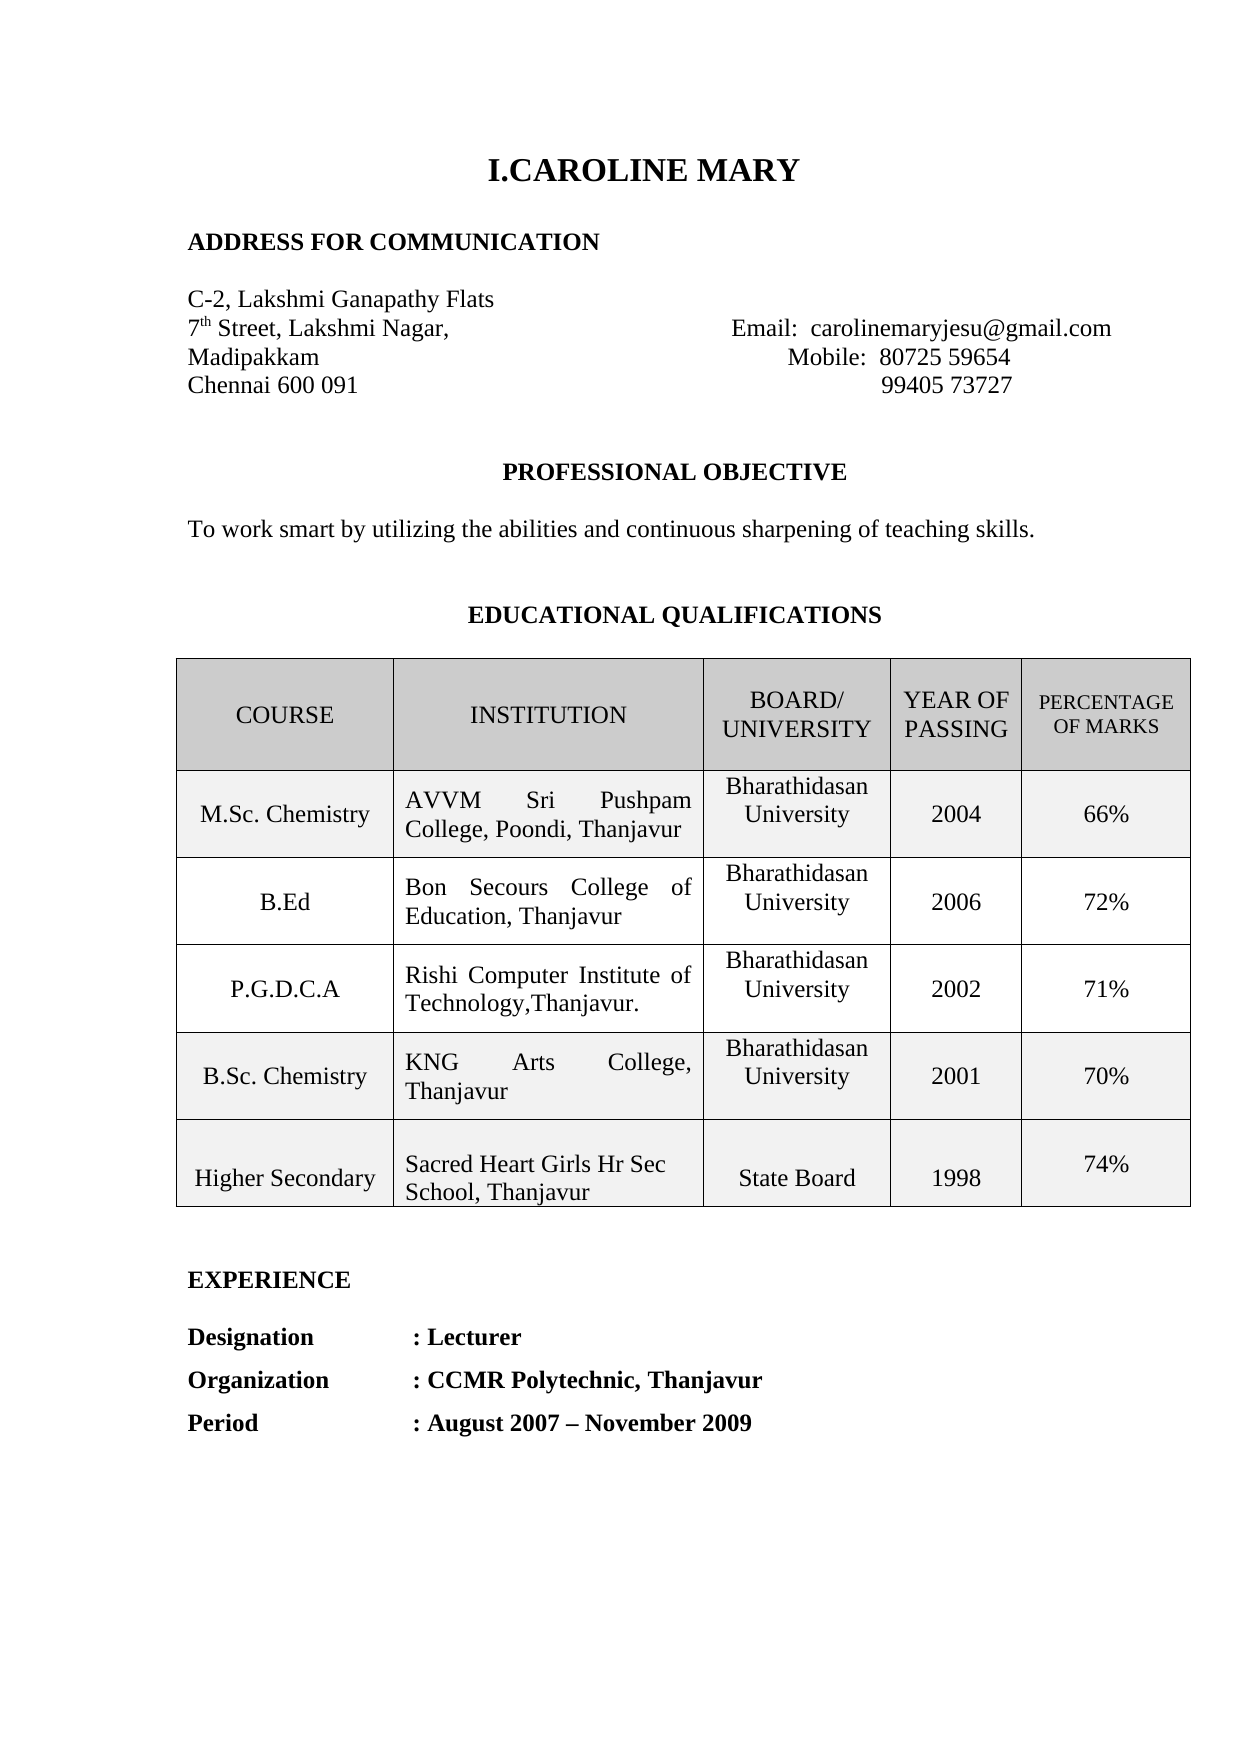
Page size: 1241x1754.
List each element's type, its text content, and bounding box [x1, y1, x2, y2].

table_header BOARD/ UNIVERSITY [704, 659, 890, 770]
table_cell 72% [1022, 858, 1190, 944]
table_cell 2002 [891, 945, 1021, 1032]
table_cell B.Sc. Chemistry [177, 1033, 393, 1119]
table_cell B.Ed [177, 858, 393, 944]
table_cell Sacred , Thanjavur [394, 1120, 703, 1206]
table_cell , Poondi, Thanjavur [394, 771, 703, 857]
text Period : August 2007 – November 2009 [187, 1408, 1162, 1437]
text ADDRESS FOR COMMUNICATION [187, 227, 1162, 255]
table_header INSTITUTION [394, 659, 703, 770]
table_cell 2004 [891, 771, 1021, 857]
table_cell , Thanjavur [394, 1033, 703, 1119]
table_cell Higher Secondary [177, 1120, 393, 1206]
text Chennai 600 091 99405 73727 [187, 370, 1162, 399]
text I.CAROLINE MARY [187, 150, 1162, 188]
table_cell [704, 771, 890, 857]
text 7th Street, Lakshmi Nagar, Email: carolinemaryjesu@gmail.com [187, 313, 1162, 342]
table_header YEAR OF PASSING [891, 659, 1021, 770]
text EXPERIENCE [187, 1265, 1162, 1293]
text Designation : Lecturer [187, 1322, 1162, 1351]
text Madipakkam Mobile: 80725 59654 [187, 342, 1162, 370]
table_cell 70% [1022, 1033, 1190, 1119]
text Organization : CCMR Polytechnic, Thanjavur [187, 1365, 1162, 1394]
table_cell 2006 [891, 858, 1021, 944]
table_cell [704, 1033, 890, 1119]
text C-2, Lakshmi Ganapathy Flats [187, 284, 1162, 313]
table_cell 66% [1022, 771, 1190, 857]
text To work smart by utilizing the abilities and continuous sharpening of teaching skills. [187, 514, 1162, 543]
table_header COURSE [177, 659, 393, 770]
table_cell 71% [1022, 945, 1190, 1032]
table_header PERCENTAGE OF MARKS [1022, 659, 1190, 770]
table_cell 2001 [891, 1033, 1021, 1119]
table_cell M.Sc. Chemistry [177, 771, 393, 857]
table_cell [704, 945, 890, 1032]
table_cell Rishi Computer Institute of Technology,Thanjavur. [394, 945, 703, 1032]
table_cell P.G.D.C.A [177, 945, 393, 1032]
text PROFESSIONAL OBJECTIVE [187, 457, 1162, 485]
table_cell State Board [704, 1120, 890, 1206]
table_cell 1998 [891, 1120, 1021, 1206]
table_cell 74% [1022, 1120, 1190, 1206]
text EDUCATIONAL QUALIFICATIONS [187, 600, 1162, 629]
table_cell [704, 858, 890, 944]
table_cell of Education, Thanjavur [394, 858, 703, 944]
